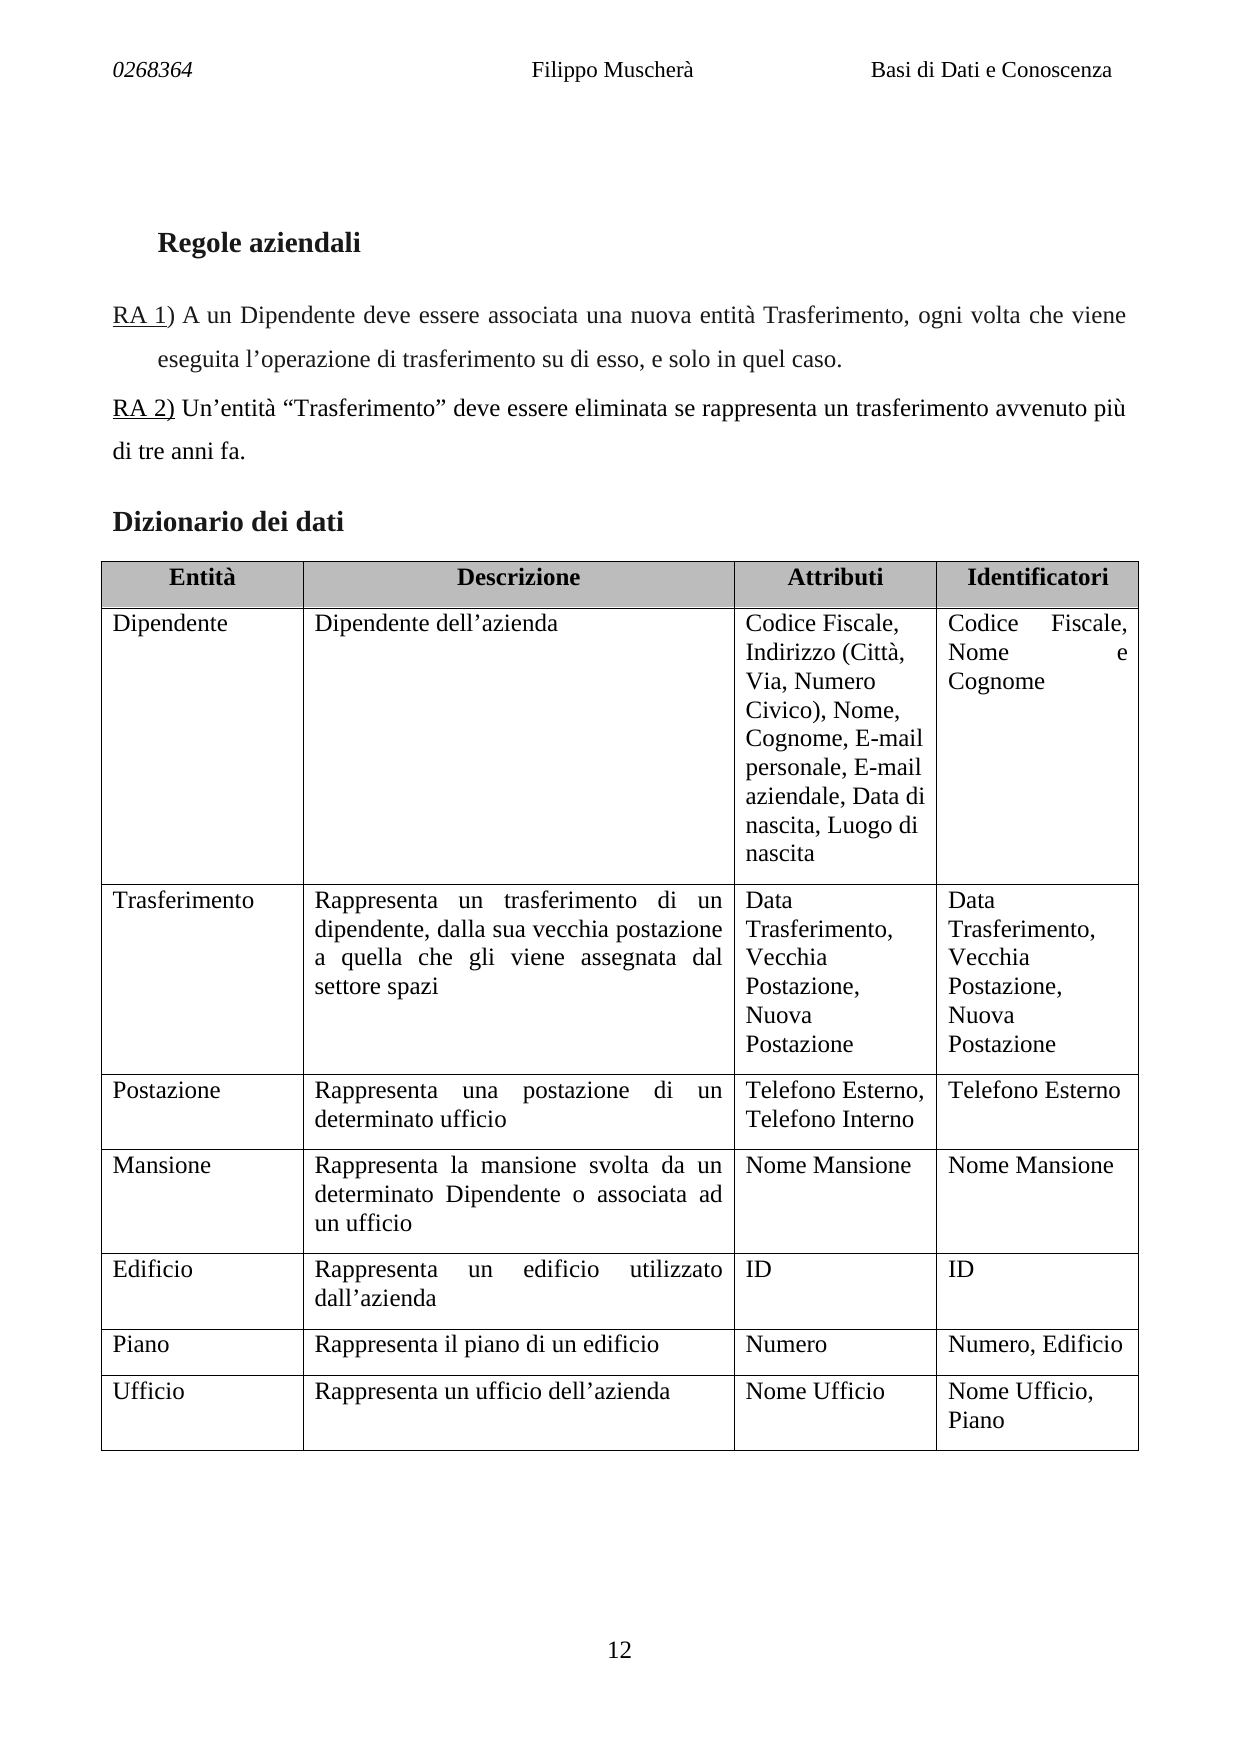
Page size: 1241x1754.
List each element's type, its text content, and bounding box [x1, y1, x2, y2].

table_header Entità [102, 562, 303, 607]
table_cell Nome Mansione [937, 1150, 1138, 1253]
table_cell ID [937, 1254, 1138, 1328]
table_cell Dipendente [102, 609, 303, 884]
table_cell Rappresenta una postazione di un determinato ufficio [304, 1075, 734, 1149]
subtitle Regole aziendali [157, 225, 1128, 259]
table_cell Numero, Edificio [937, 1330, 1138, 1375]
table_cell Nome Ufficio [735, 1376, 936, 1450]
table_cell Rappresenta un ufficio dell’azienda [304, 1376, 734, 1450]
table_cell Postazione [102, 1075, 303, 1149]
table_cell Piano [102, 1330, 303, 1375]
table_cell Numero [735, 1330, 936, 1375]
table_cell Codice Fiscale, Nome e Cognome [937, 609, 1138, 884]
table_cell Rappresenta un trasferimento di un dipendente, dalla sua vecchia postazione a quella che gli viene assegnata dal settore spazi [304, 885, 734, 1074]
table_header Attributi [735, 562, 936, 607]
table_cell Rappresenta il piano di un edificio [304, 1330, 734, 1375]
subtitle RA 1) A un Dipendente deve essere associata una nuova entità Trasferimento, ogni volta che viene eseguita l’operazione di trasferimento su di esso, e solo in quel caso. [112, 301, 1128, 372]
table_cell Trasferimento [102, 885, 303, 1074]
table_cell Ufficio [102, 1376, 303, 1450]
table_cell Nome Mansione [735, 1150, 936, 1253]
table_cell Rappresenta la mansione svolta da un determinato Dipendente o associata ad un ufficio [304, 1150, 734, 1253]
subtitle Dizionario dei dati [112, 504, 1128, 538]
table_cell Data Trasferimento, Vecchia Postazione, Nuova Postazione [937, 885, 1138, 1074]
text RA 2) Un’entità “Trasferimento” deve essere eliminata se rappresenta un trasferimento avvenuto più di tre anni fa. [112, 393, 1128, 465]
table_cell Dipendente dell’azienda [304, 609, 734, 884]
table_cell Data Trasferimento, Vecchia Postazione, Nuova Postazione [735, 885, 936, 1074]
table_cell Edificio [102, 1254, 303, 1328]
table_cell Rappresenta un edificio utilizzato dall’azienda [304, 1254, 734, 1328]
table_header Descrizione [304, 562, 734, 607]
table_cell Nome Ufficio, Piano [937, 1376, 1138, 1450]
table_cell Mansione [102, 1150, 303, 1253]
table_cell Telefono Esterno, Telefono Interno [735, 1075, 936, 1149]
table_header Identificatori [937, 562, 1138, 607]
table_cell ID [735, 1254, 936, 1328]
table_cell Codice Fiscale, Indirizzo (Città, Via, Numero Civico), Nome, Cognome, E-mail personale, E-mail aziendale, Data di nascita, Luogo di nascita [735, 609, 936, 884]
table_cell Telefono Esterno [937, 1075, 1138, 1149]
